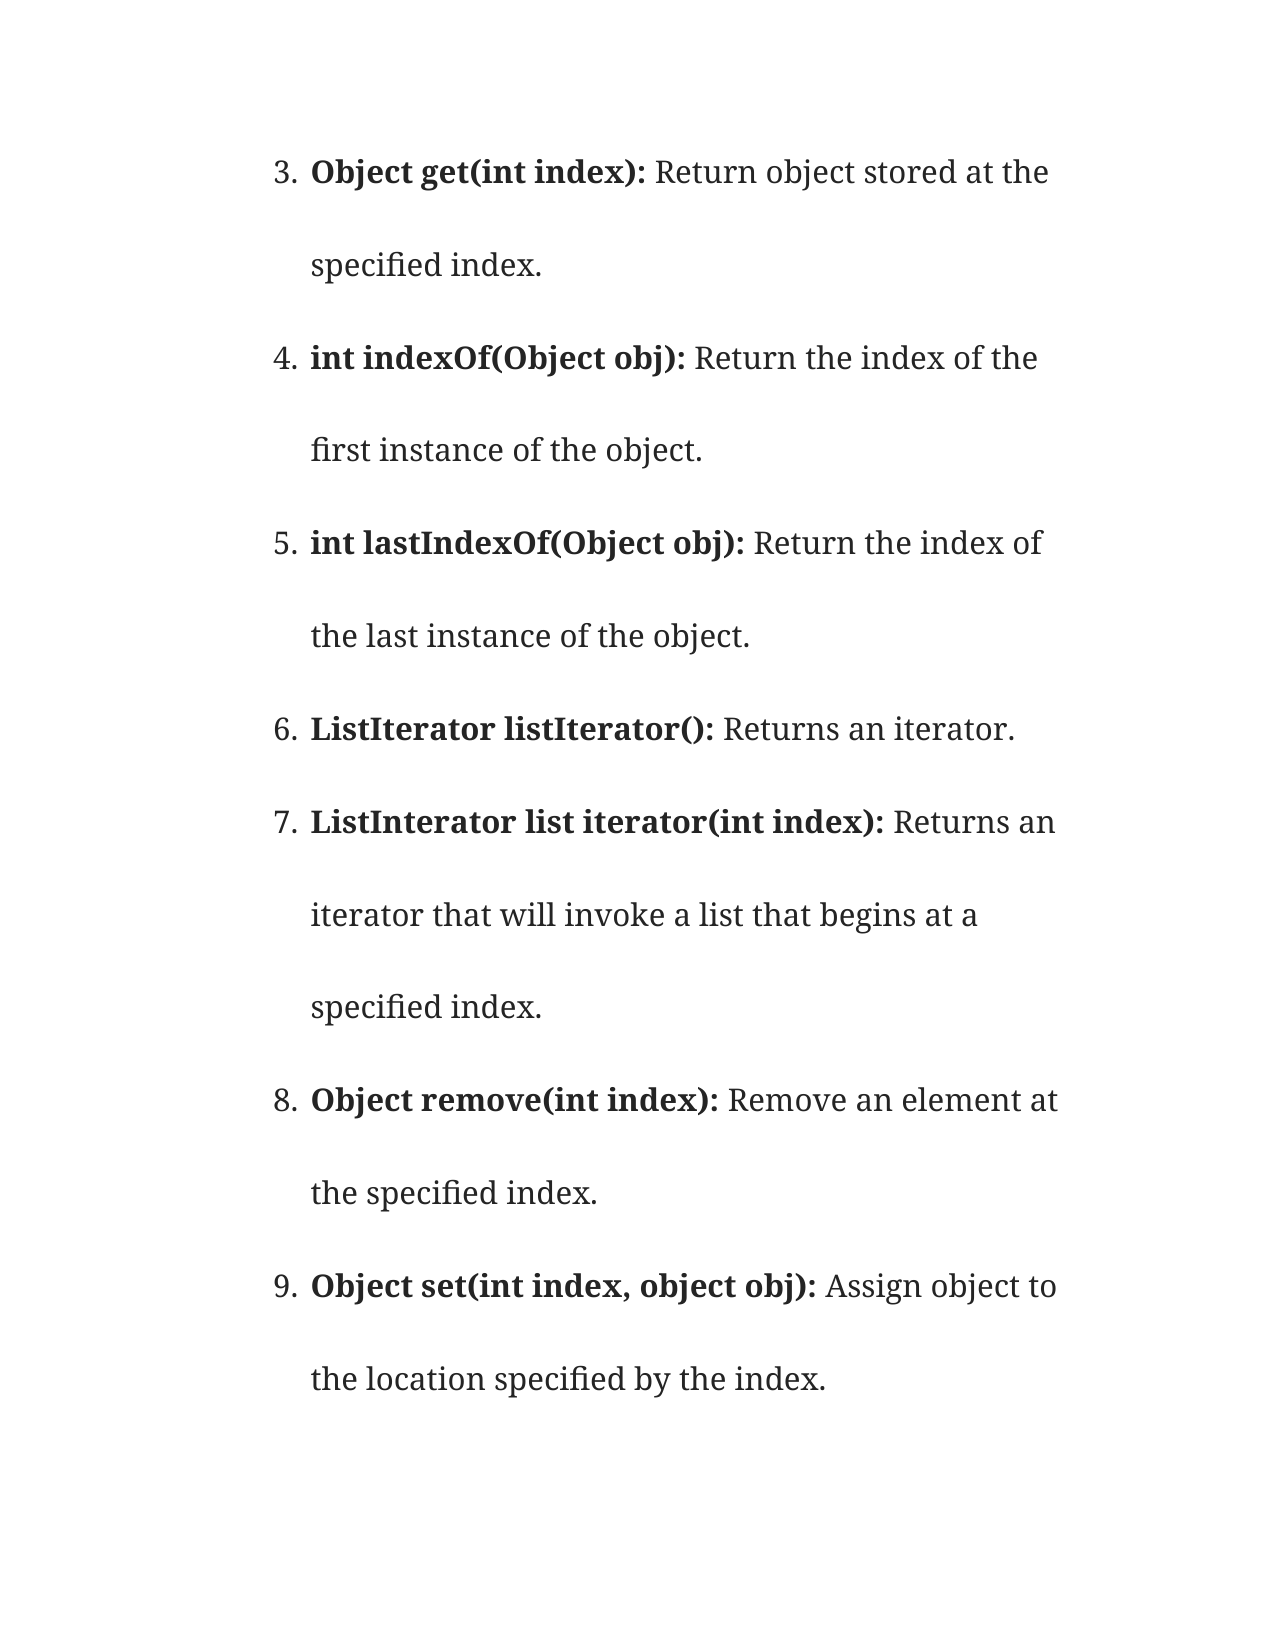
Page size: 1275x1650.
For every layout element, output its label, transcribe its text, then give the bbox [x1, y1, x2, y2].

list int lastIndexOf(Object obj): Return the index of the last instance of the object. [273, 521, 1087, 657]
list Object set(int index, object obj): Assign object to the location specified by the index. [273, 1264, 1087, 1399]
list ListInterator list iterator(int index): Returns an iterator that will invoke a list that begins at a specified index. [273, 800, 1087, 1028]
list Object remove(int index): Remove an element at the specified index. [273, 1078, 1087, 1213]
list ListIterator listIterator(): Returns an iterator. [273, 707, 1087, 749]
list int indexOf(Object obj): Return the index of the first instance of the object. [273, 336, 1087, 471]
list Object get(int index): Return object stored at the specified index. [273, 150, 1087, 285]
